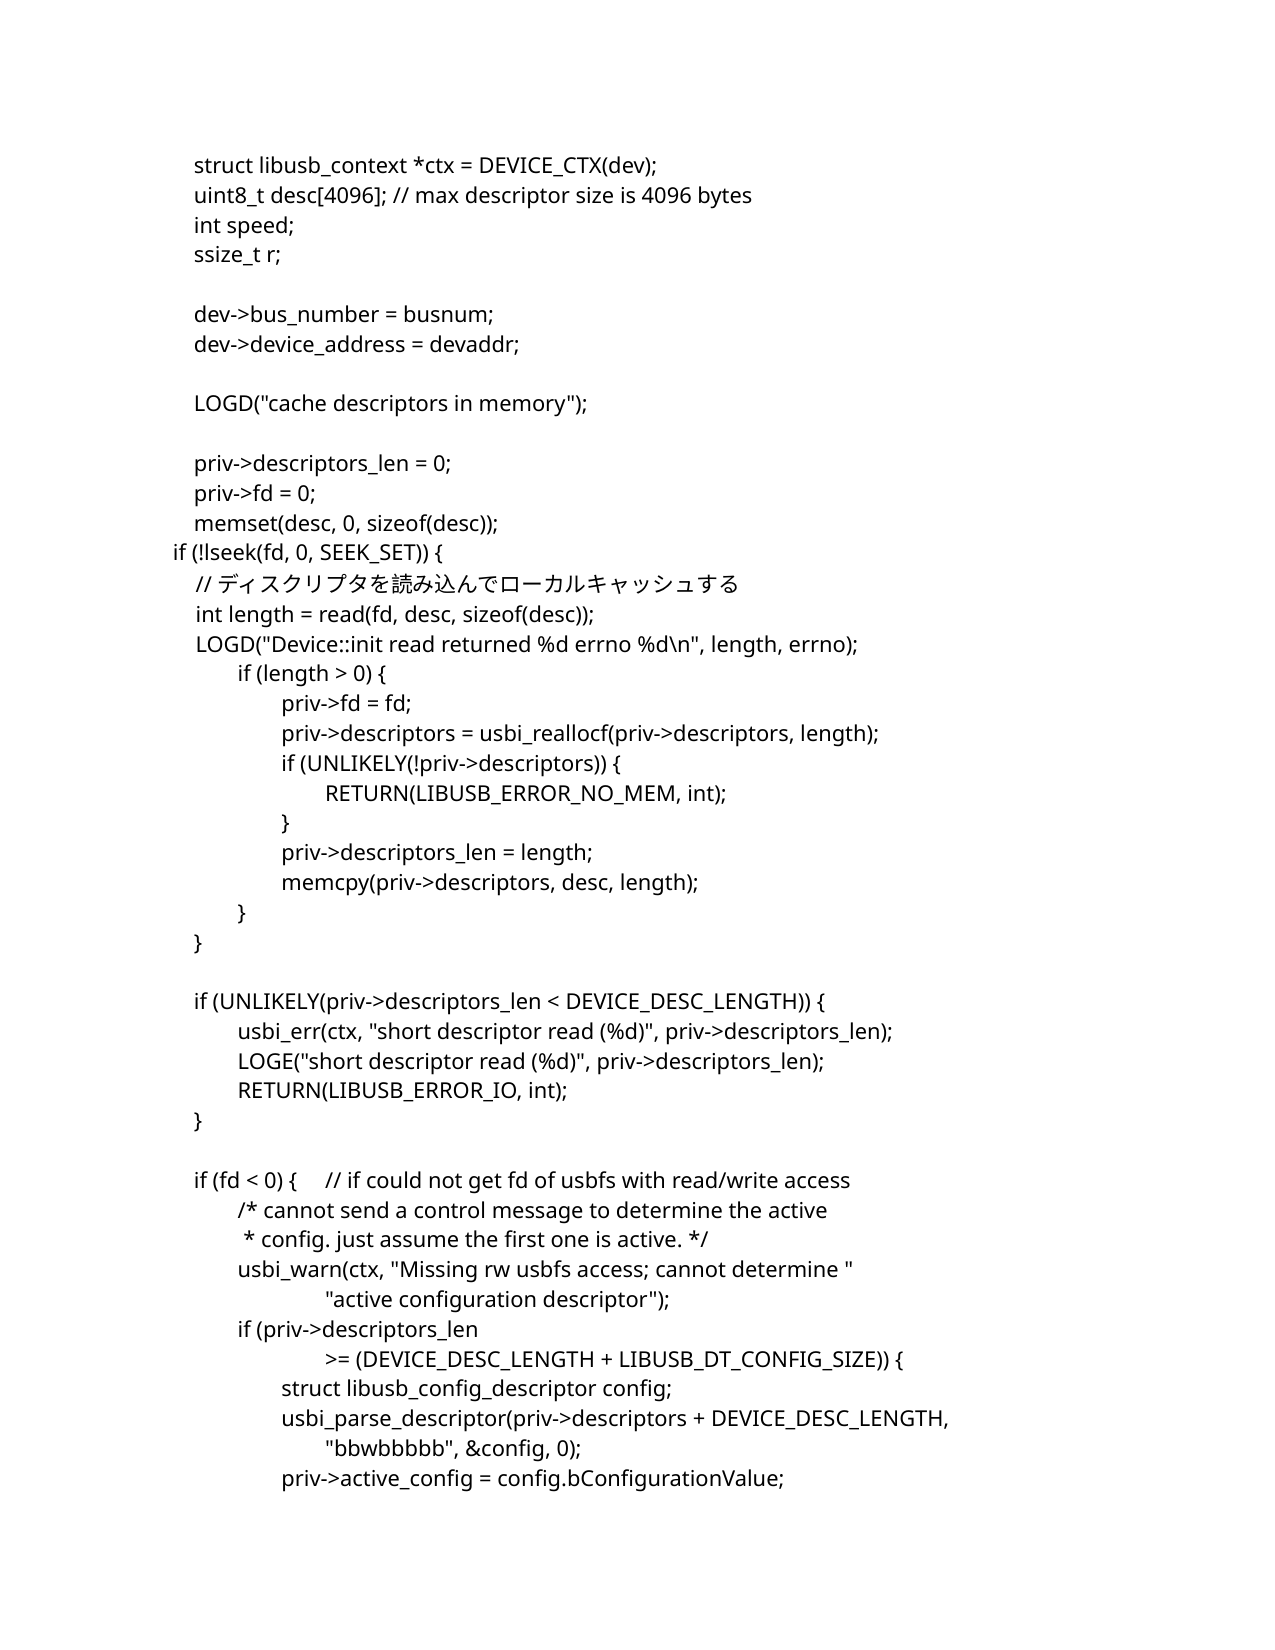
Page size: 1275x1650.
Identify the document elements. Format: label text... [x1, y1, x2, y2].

text LOGE("short descriptor read (%d)", priv->descriptors_len); [150, 1046, 1125, 1076]
text usbi_warn(ctx, "Missing rw usbfs access; cannot determine " [150, 1254, 1125, 1284]
text if (UNLIKELY(priv->descriptors_len < DEVICE_DESC_LENGTH)) { [150, 986, 1125, 1016]
text LOGD("cache descriptors in memory"); [150, 388, 1125, 418]
text priv->descriptors_len = 0; [150, 448, 1125, 478]
text int speed; [150, 209, 1125, 239]
text } [150, 897, 1125, 927]
text priv->descriptors = usbi_reallocf(priv->descriptors, length); [150, 718, 1125, 748]
text ssize_t r; [150, 239, 1125, 269]
text priv->fd = fd; [150, 688, 1125, 718]
text "bbwbbbbb", &config, 0); [150, 1433, 1125, 1463]
text memcpy(priv->descriptors, desc, length); [150, 867, 1125, 897]
text usbi_err(ctx, "short descriptor read (%d)", priv->descriptors_len); [150, 1016, 1125, 1046]
text uint8_t desc[4096]; // max descriptor size is 4096 bytes [150, 180, 1125, 209]
text >= (DEVICE_DESC_LENGTH + LIBUSB_DT_CONFIG_SIZE)) { [150, 1344, 1125, 1373]
text "active configuration descriptor"); [150, 1284, 1125, 1314]
text dev->bus_number = busnum; [150, 299, 1125, 329]
text LOGD("Device::init read returned %d errno %d\n", length, errno); [150, 629, 1125, 658]
text } [150, 807, 1125, 837]
text if (UNLIKELY(!priv->descriptors)) { [150, 748, 1125, 778]
text int length = read(fd, desc, sizeof(desc)); [150, 599, 1125, 629]
text struct libusb_context *ctx = DEVICE_CTX(dev); [150, 150, 1125, 180]
text } [150, 927, 1125, 956]
text if (priv->descriptors_len [150, 1314, 1125, 1344]
text /* cannot send a control message to determine the active [150, 1195, 1125, 1224]
text if (fd < 0) { // if could not get fd of usbfs with read/write access [150, 1165, 1125, 1195]
text } [150, 1105, 1125, 1135]
text usbi_parse_descriptor(priv->descriptors + DEVICE_DESC_LENGTH, [150, 1403, 1125, 1433]
text // ディスクリプタを読み込んでローカルキャッシュする [150, 567, 1125, 599]
text if (!lseek(fd, 0, SEEK_SET)) { [150, 537, 1125, 567]
text * config. just assume the first one is active. */ [150, 1224, 1125, 1254]
text RETURN(LIBUSB_ERROR_NO_MEM, int); [150, 778, 1125, 807]
text RETURN(LIBUSB_ERROR_IO, int); [150, 1076, 1125, 1105]
text priv->fd = 0; [150, 478, 1125, 507]
text priv->active_config = config.bConfigurationValue; [150, 1463, 1125, 1493]
text if (length > 0) { [150, 658, 1125, 688]
text memset(desc, 0, sizeof(desc)); [150, 507, 1125, 537]
text priv->descriptors_len = length; [150, 837, 1125, 867]
text dev->device_address = devaddr; [150, 329, 1125, 358]
text struct libusb_config_descriptor config; [150, 1373, 1125, 1403]
